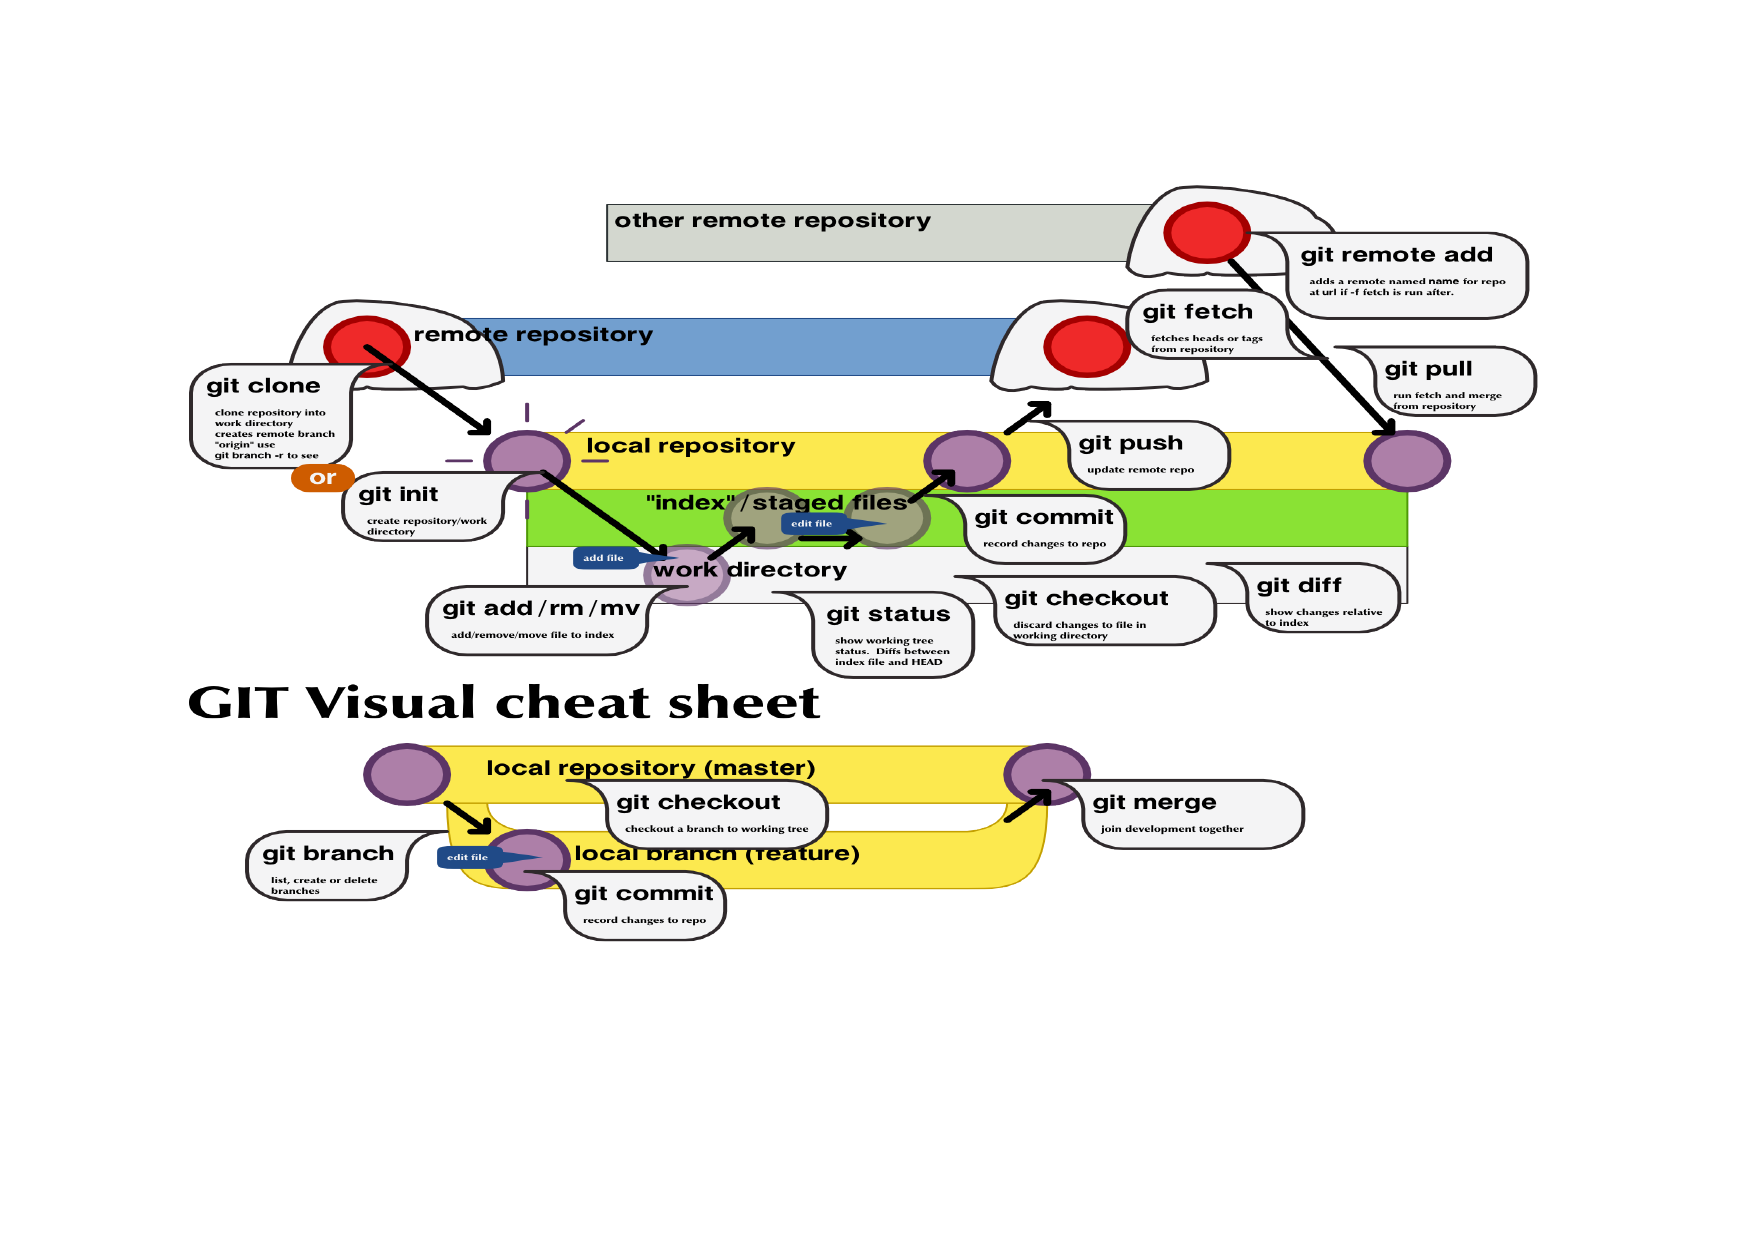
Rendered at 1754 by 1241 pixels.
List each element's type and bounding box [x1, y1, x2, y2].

picture [147, 147, 1568, 1093]
